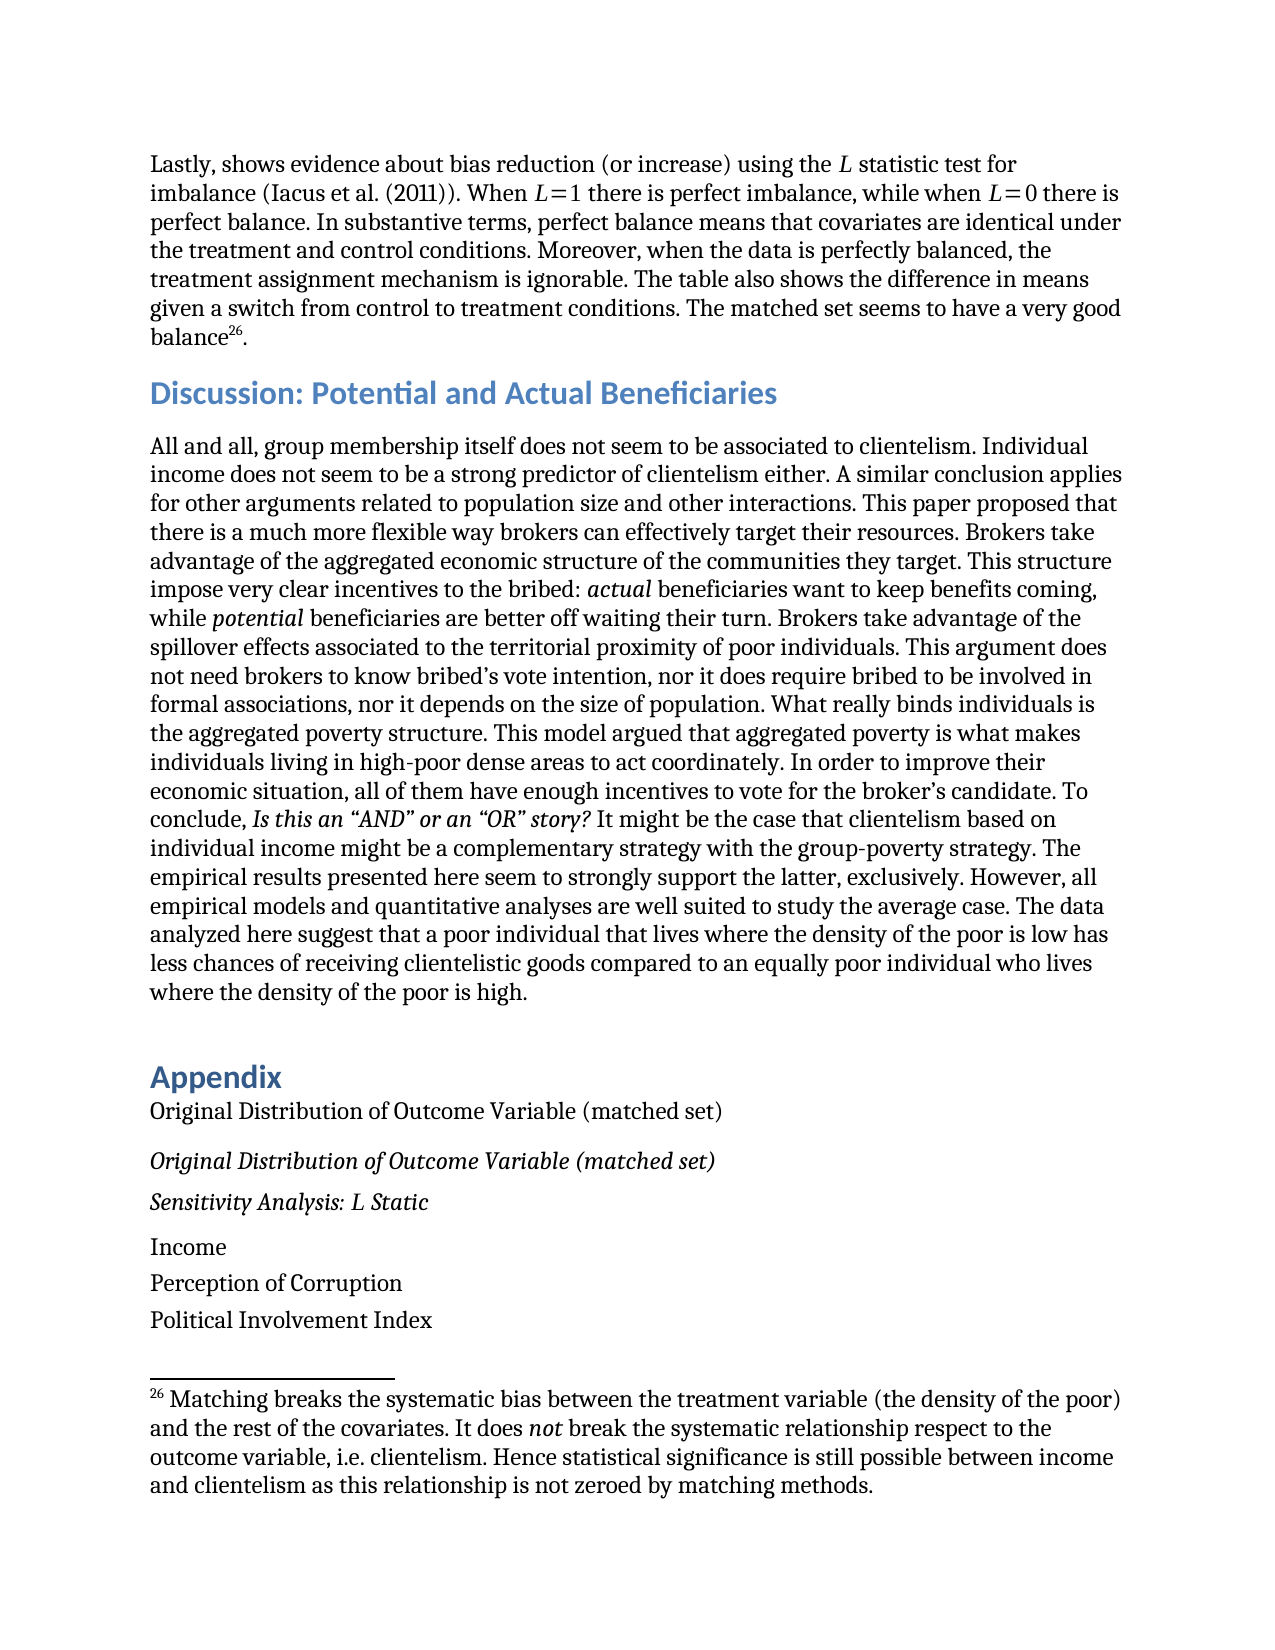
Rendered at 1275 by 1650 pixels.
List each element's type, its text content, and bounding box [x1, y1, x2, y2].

text Lastly, shows evidence about bias reduction (or increase) using the statistic test for imbalance (Iacus et al. (2011)). When there is perfect imbalance, while when there is perfect balance. In substantive terms, perfect balance means that covariates are identical under the treatment and control conditions. Moreover, when the data is perfectly balanced, the treatment assignment mechanism is ignorable. The table also shows the difference in means given a switch from control to treatment conditions. The matched set seems to have a very good balance. [150, 150, 1125, 351]
subtitle Appendix [150, 1057, 1125, 1097]
table_cell Perception of Corruption [139, 1266, 1275, 1302]
subtitle Discussion: Potential and Actual Beneficiaries [150, 372, 1125, 413]
text Original Distribution of Outcome Variable (matched set) [150, 1097, 1125, 1126]
text Original Distribution of Outcome Variable (matched set) [150, 1147, 1125, 1176]
table_cell Political Involvement Index [139, 1302, 1275, 1338]
text Sensitivity Analysis: Static [150, 1188, 1125, 1217]
text All and all, group membership itself does not seem to be associated to clientelism. Individual income does not seem to be a strong predictor of clientelism either. A similar conclusion applies for other arguments related to population size and other interactions. This paper proposed that there is a much more flexible way brokers can effectively target their resources. Brokers take advantage of the aggregated economic structure of the communities they target. This structure impose very clear incentives to the bribed: actual beneficiaries want to keep benefits coming, while potential beneficiaries are better off waiting their turn. Brokers take advantage of the spillover effects associated to the territorial proximity of poor individuals. This argument does not need brokers to know bribed’s vote intention, nor it does require bribed to be involved in formal associations, nor it depends on the size of population. What really binds individuals is the aggregated poverty structure. This model argued that aggregated poverty is what makes individuals living in high-poor dense areas to act coordinately. In order to improve their economic situation, all of them have enough incentives to vote for the broker’s candidate. To conclude, Is this an “AND” or an “OR” story? It might be the case that clientelism based on individual income might be a complementary strategy with the group-poverty strategy. The empirical results presented here seem to strongly support the latter, exclusively. However, all empirical models and quantitative analyses are well suited to study the average case. The data analyzed here suggest that a poor individual that lives where the density of the poor is low has less chances of receiving clientelistic goods compared to an equally poor individual who lives where the density of the poor is high. [150, 432, 1125, 1007]
table_header Income [139, 1229, 1275, 1266]
